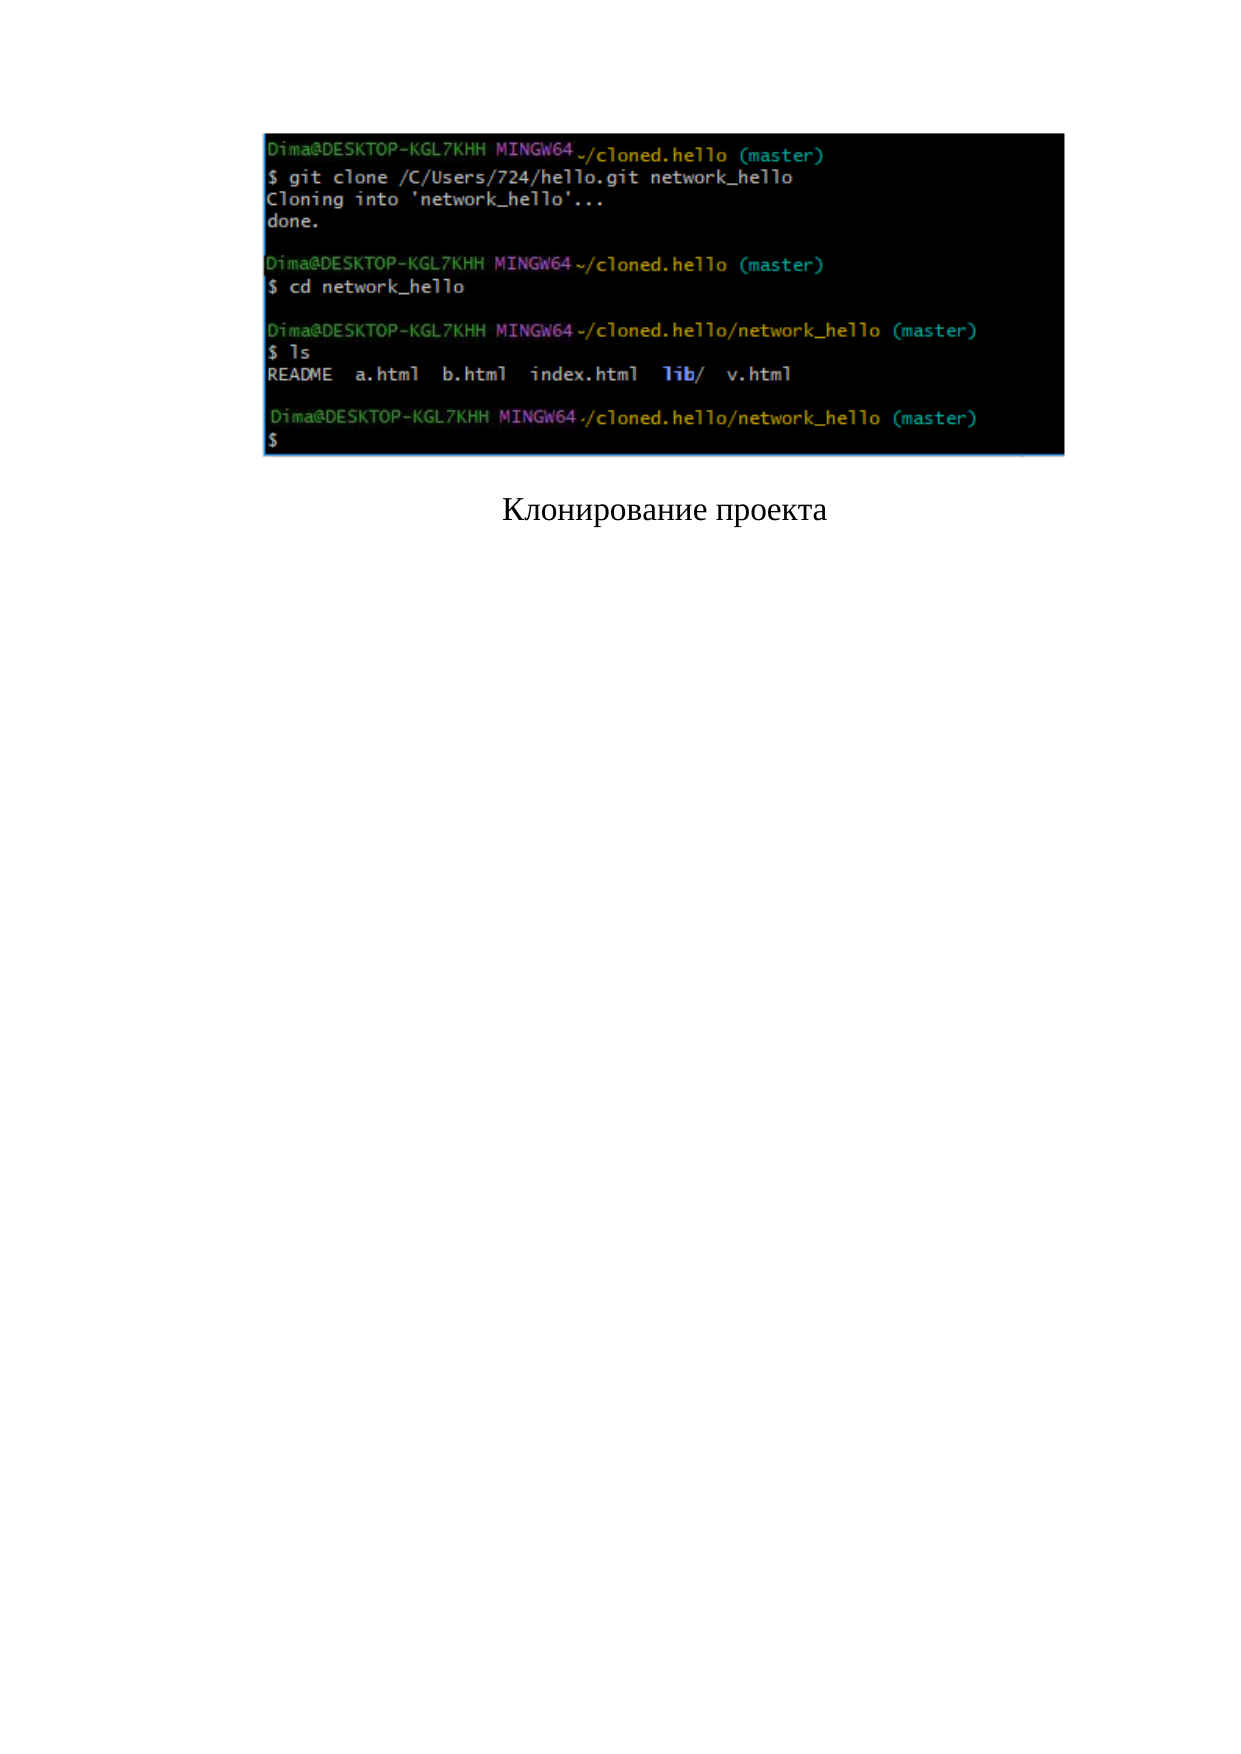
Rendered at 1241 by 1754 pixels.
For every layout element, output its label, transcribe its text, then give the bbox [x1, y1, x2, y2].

text Клонирование проекта [177, 490, 1152, 528]
picture [258, 118, 1071, 473]
